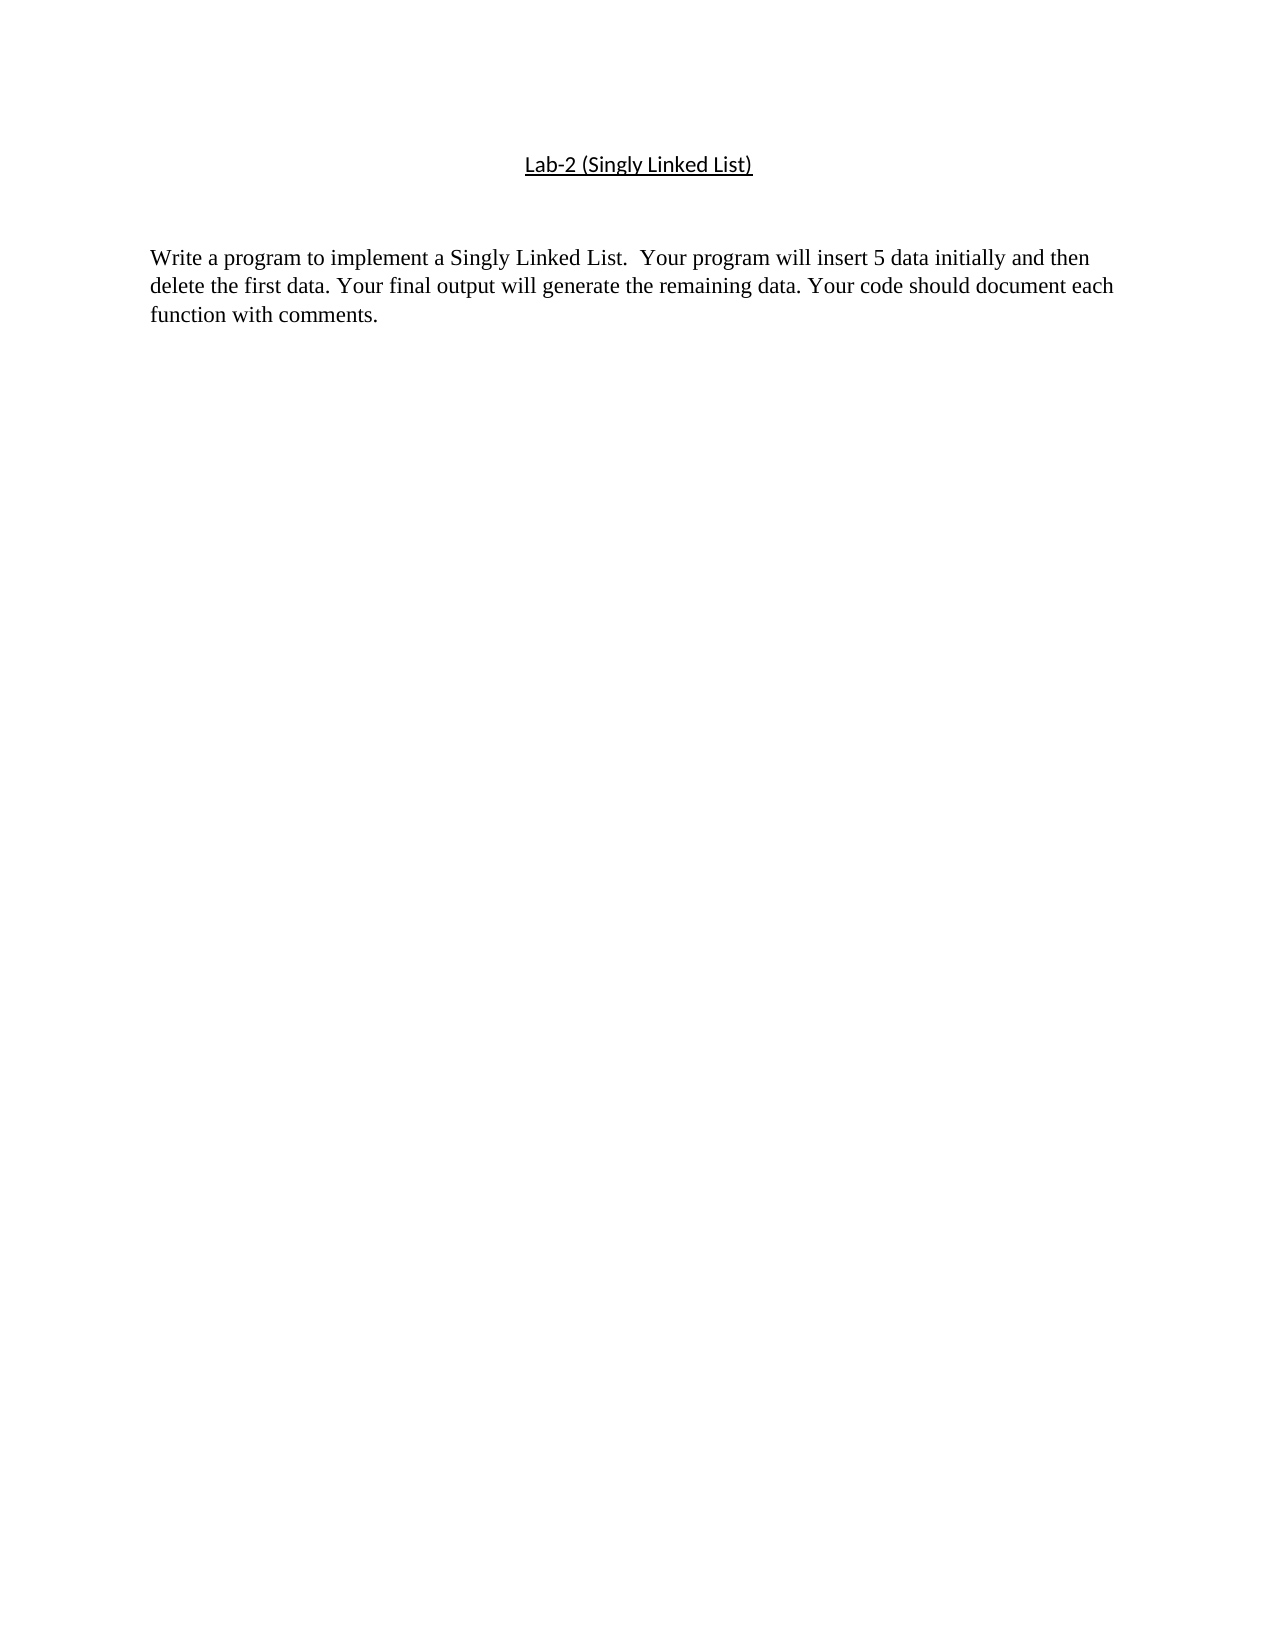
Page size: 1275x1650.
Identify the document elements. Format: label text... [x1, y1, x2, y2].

text Write a program to implement a Singly Linked List. Your program will insert 5 data initially and then delete the first data. Your final output will generate the remaining data. Your code should document each function with comments. [150, 244, 1125, 327]
text Lab-2 (Singly Linked List) [150, 150, 1125, 178]
